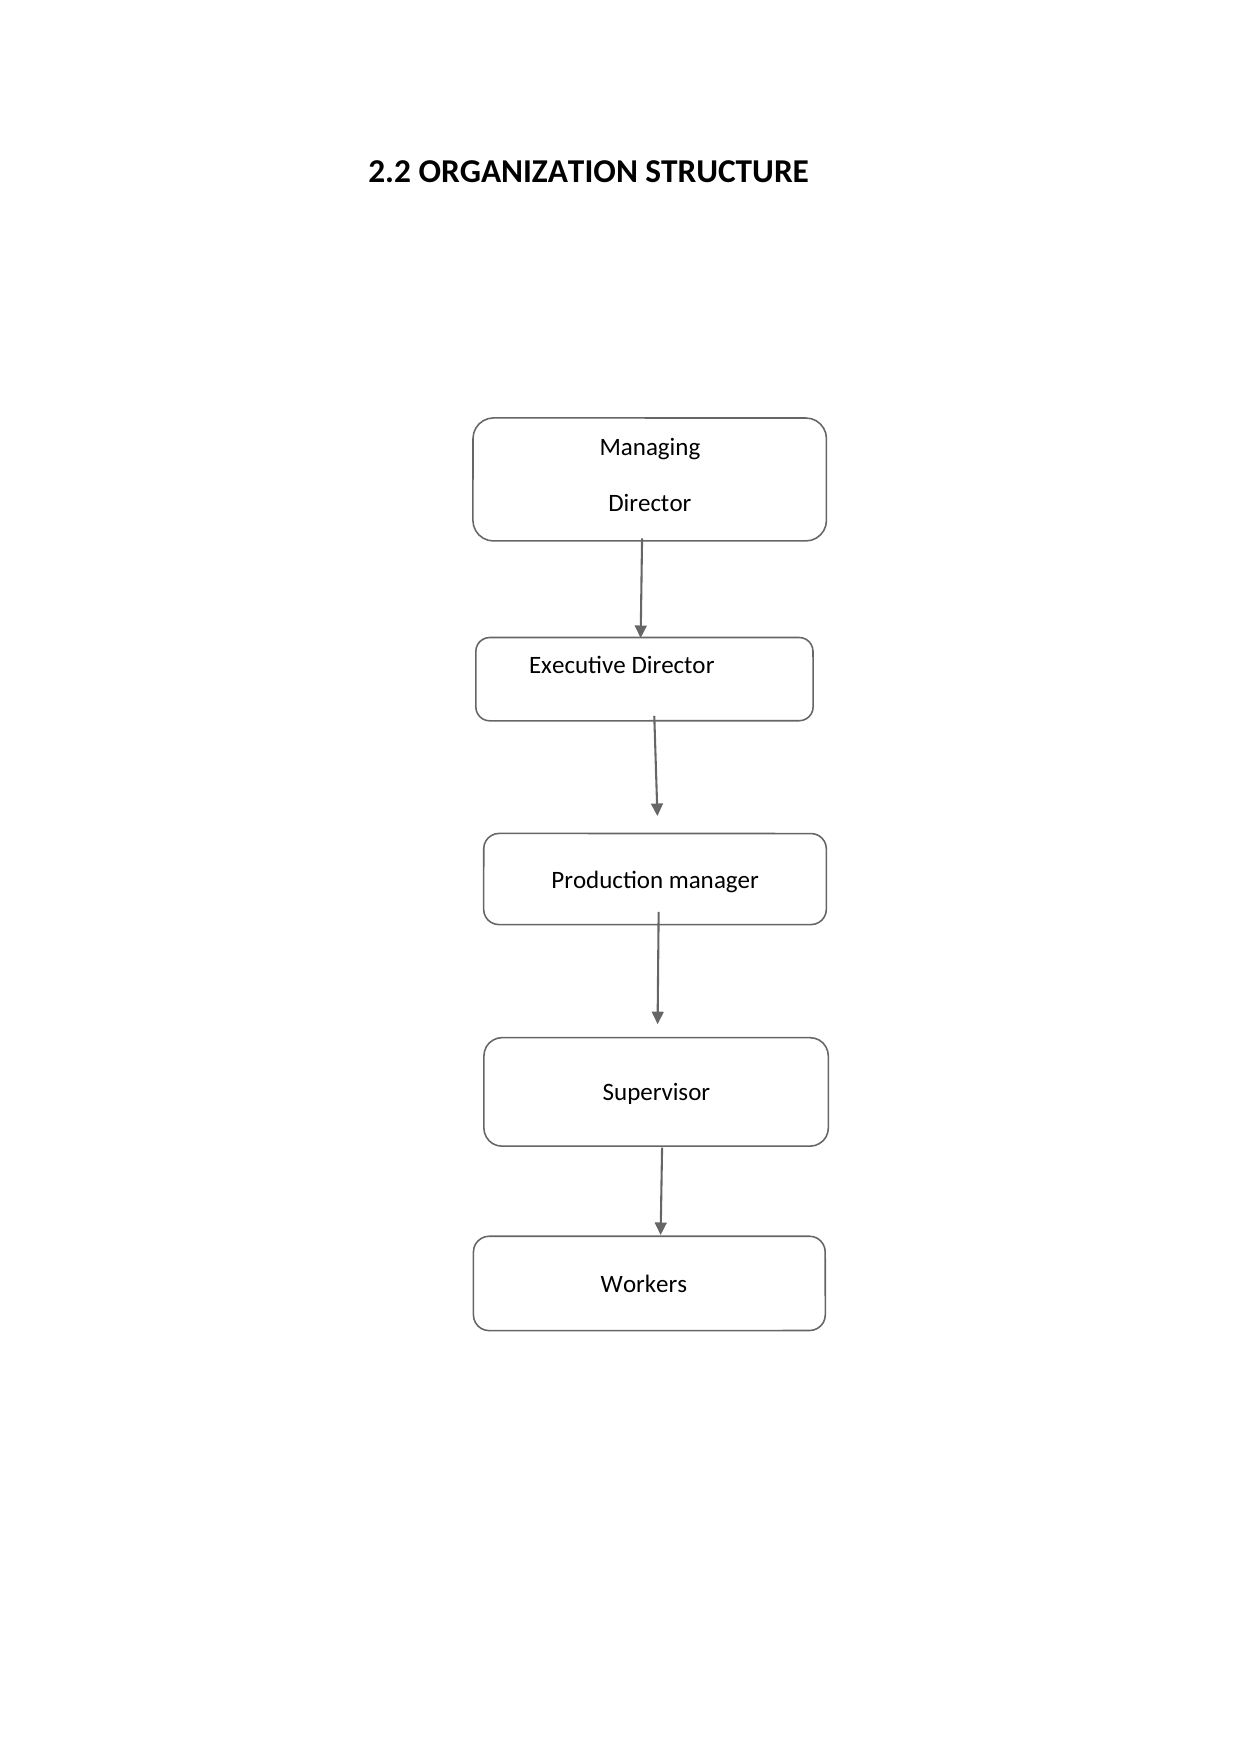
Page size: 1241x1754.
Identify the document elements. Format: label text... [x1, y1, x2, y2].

text 2.2 ORGANIZATION STRUCTURE [187, 150, 1053, 191]
